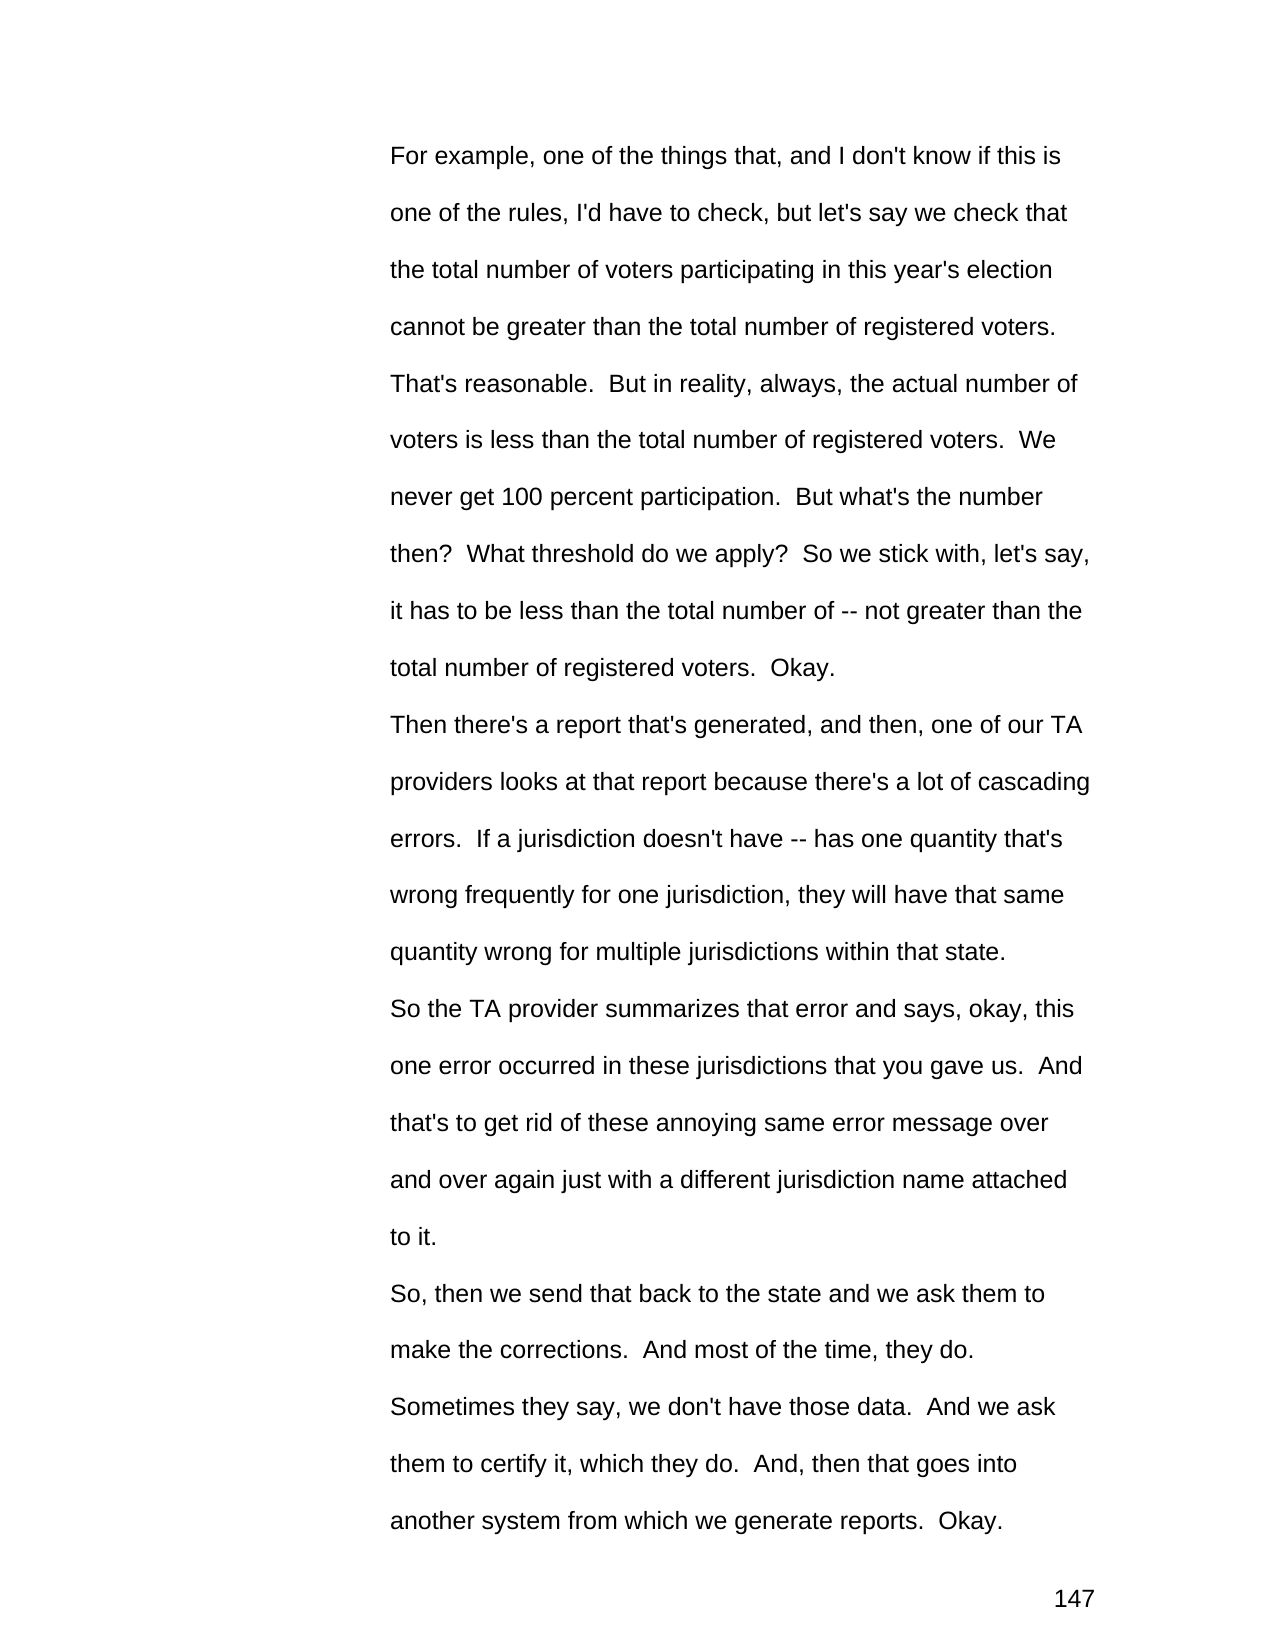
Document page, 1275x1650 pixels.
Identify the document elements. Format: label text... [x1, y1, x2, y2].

text For example, one of the things that, and I don't know if this is one of the rules, I'd have to check, but let's say we check that the total number of voters participating in this year's election cannot be greater than the total number of registered voters. That's reasonable. But in reality, always, the actual number of voters is less than the total number of registered voters. We never get 100 percent participation. But what's the number then? What threshold do we apply? So we stick with, let's say, it has to be less than the total number of -- not greater than the total number of registered voters. Okay. [390, 119, 1095, 688]
text So, then we send that back to the state and we ask them to make the corrections. And most of the time, they do. Sometimes they say, we don't have those data. And we ask them to certify it, which they do. And, then that goes into another system from which we generate reports. Okay. [390, 1257, 1095, 1541]
text So the TA provider summarizes that error and says, okay, this one error occurred in these jurisdictions that you gave us. And that's to get rid of these annoying same error message over and over again just with a different jurisdiction name attached to it. [390, 972, 1095, 1257]
text Then there's a report that's generated, and then, one of our TA providers looks at that report because there's a lot of cascading errors. If a jurisdiction doesn't have -- has one quantity that's wrong frequently for one jurisdiction, they will have that same quantity wrong for multiple jurisdictions within that state. [390, 688, 1095, 972]
